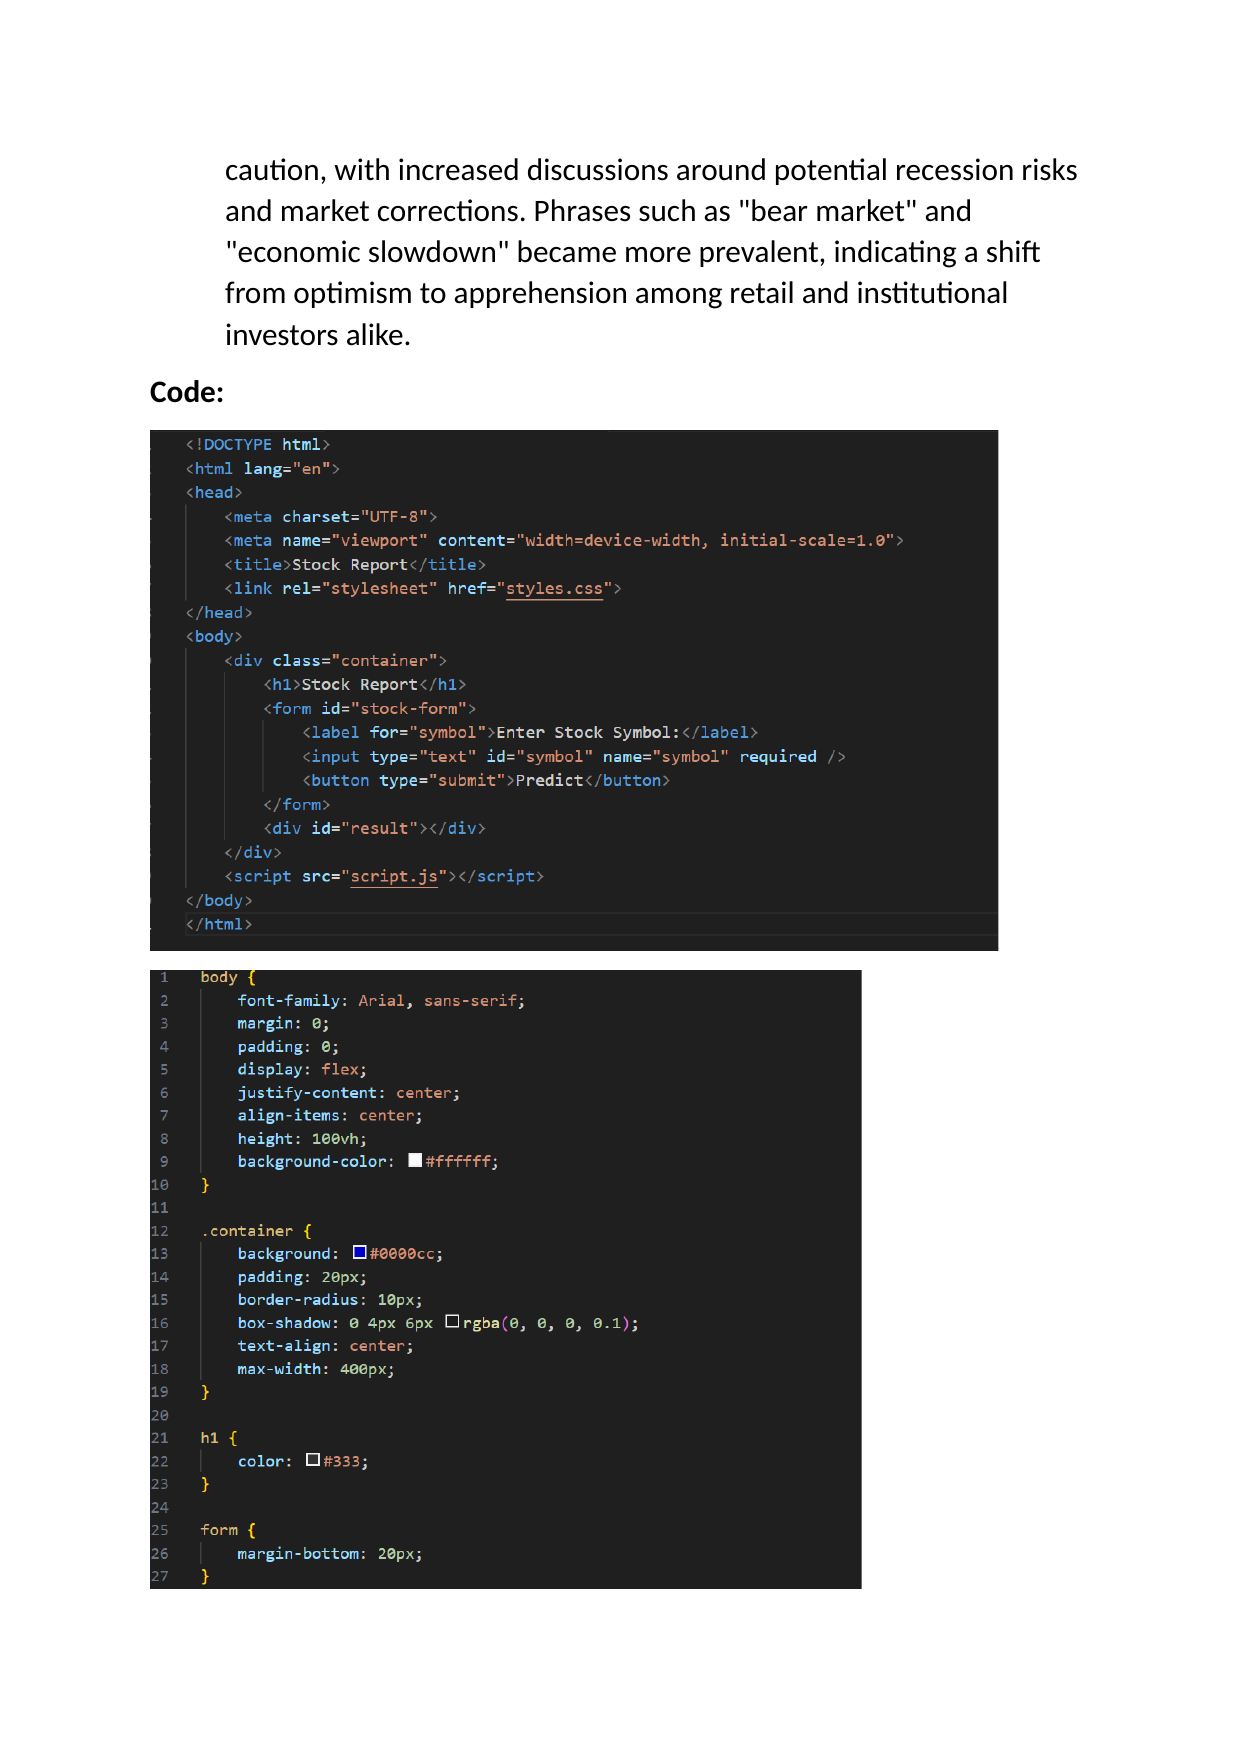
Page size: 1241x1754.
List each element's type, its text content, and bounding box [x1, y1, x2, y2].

text Code: [150, 372, 1090, 411]
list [187, 150, 1090, 353]
picture [150, 970, 862, 1589]
picture [150, 430, 999, 951]
